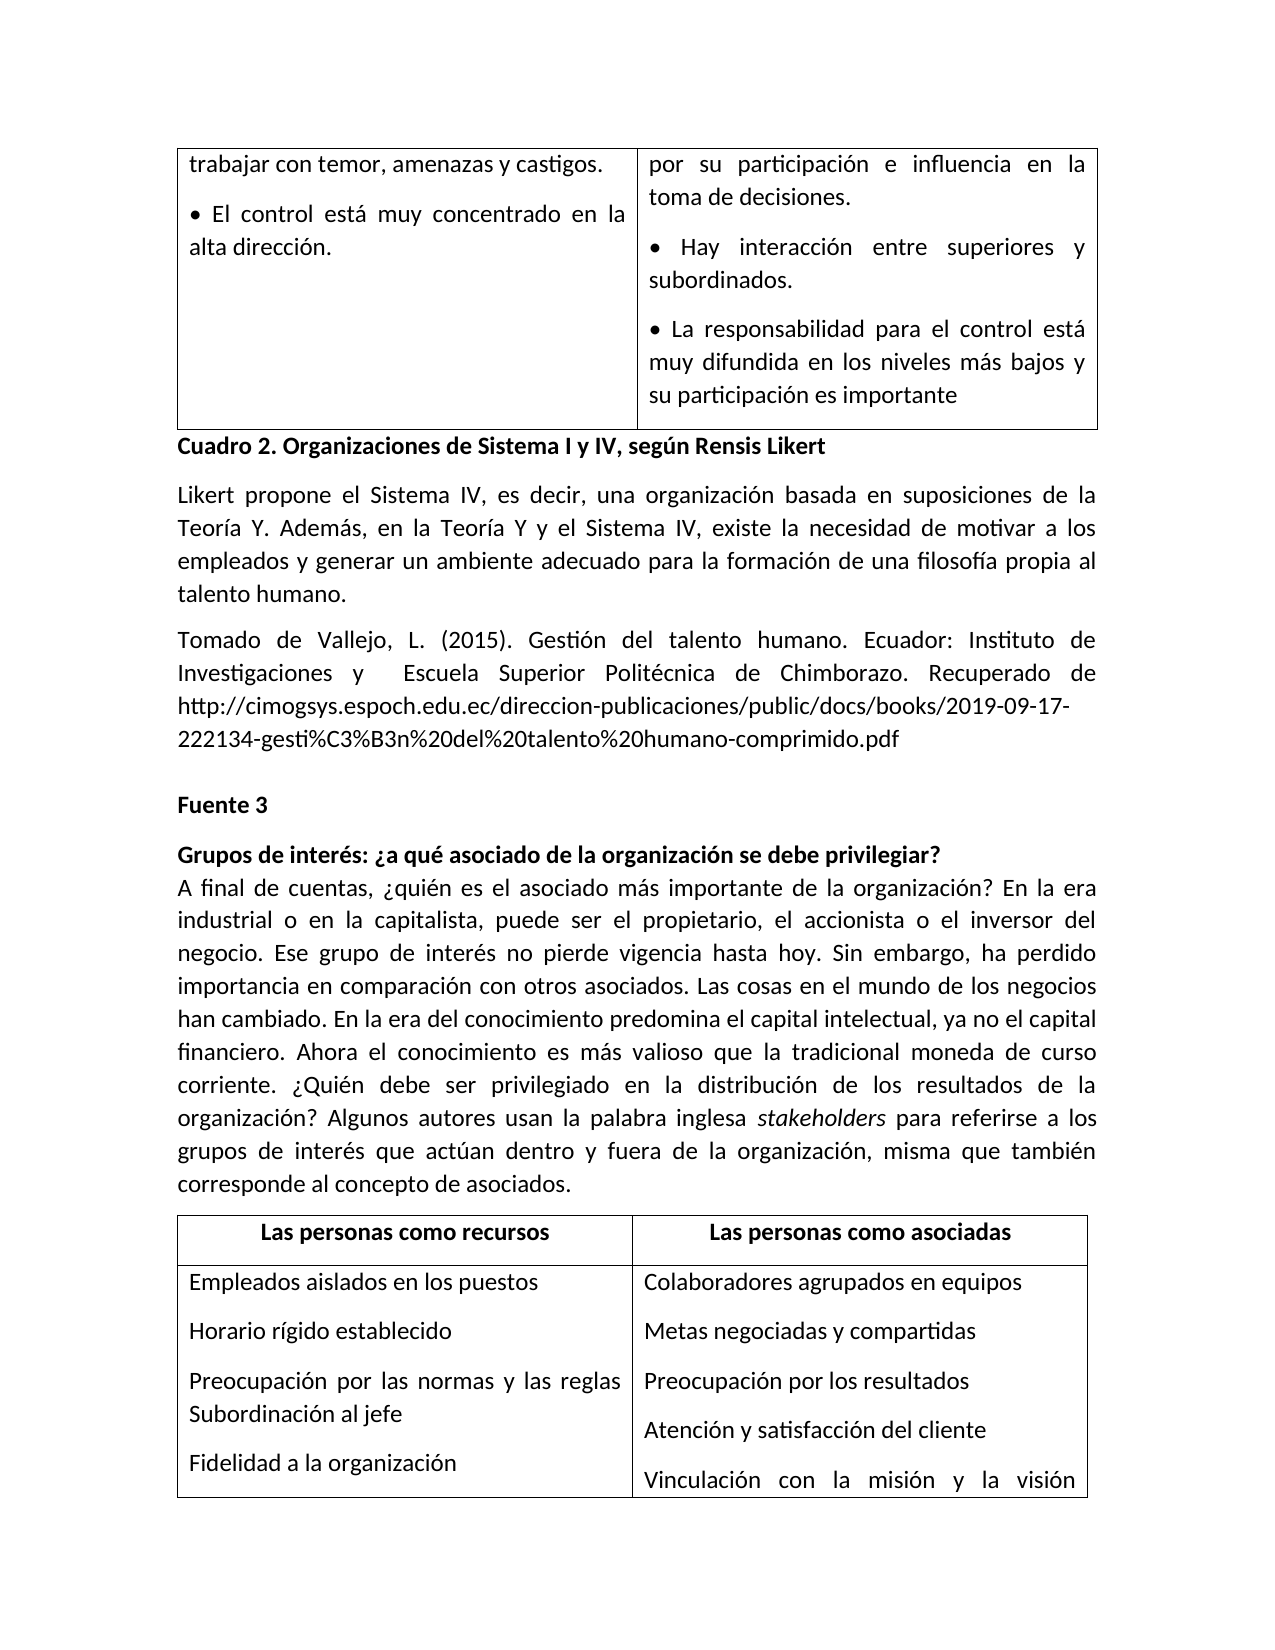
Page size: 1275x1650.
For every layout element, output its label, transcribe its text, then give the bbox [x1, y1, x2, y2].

table_header Las personas como asociadas [633, 1216, 1087, 1265]
table_header Las personas como recursos [178, 1216, 632, 1265]
text Likert propone el Sistema IV, es decir, una organización basada en suposiciones de la Teoría Y. Además, en la Teoría Y y el Sistema IV, existe la necesidad de motivar a los empleados y generar un ambiente adecuado para la formación de una filosofía propia al talento humano. [177, 479, 1098, 609]
text Grupos de interés: ¿a qué asociado de la organización se debe privilegiar? [177, 839, 1098, 869]
text Cuadro 2. Organizaciones de Sistema I y IV, según Rensis Likert [177, 430, 1098, 460]
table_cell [633, 1266, 1087, 1497]
text A final de cuentas, ¿quién es el asociado más importante de la organización? En la era industrial o en la capitalista, puede ser el propietario, el accionista o el inversor del negocio. Ese grupo de interés no pierde vigencia hasta hoy. Sin embargo, ha perdido importancia en comparación con otros asociados. Las cosas en el mundo de los negocios han cambiado. En la era del conocimiento predomina el capital intelectual, ya no el capital financiero. Ahora el conocimiento es más valioso que la tradicional moneda de curso corriente. ¿Quién debe ser privilegiado en la distribución de los resultados de la organización? Algunos autores usan la palabra inglesa stakeholders para referirse a los grupos de interés que actúan dentro y fuera de la organización, misma que también corresponde al concepto de asociados. [177, 872, 1098, 1198]
text Tomado de Vallejo, L. (2015). Gestión del talento humano. Ecuador: Instituto de Investigaciones y Escuela Superior Politécnica de Chimborazo. Recuperado de http://cimogsys.espoch.edu.ec/direccion-publicaciones/public/docs/books/2019-09-17-222134-gesti%C3%B3n%20del%20talento%20humano-comprimido.pdf [177, 625, 1098, 754]
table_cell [638, 149, 1097, 429]
text Fuente 3 [177, 789, 1098, 820]
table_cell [178, 1266, 632, 1497]
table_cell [178, 149, 637, 429]
